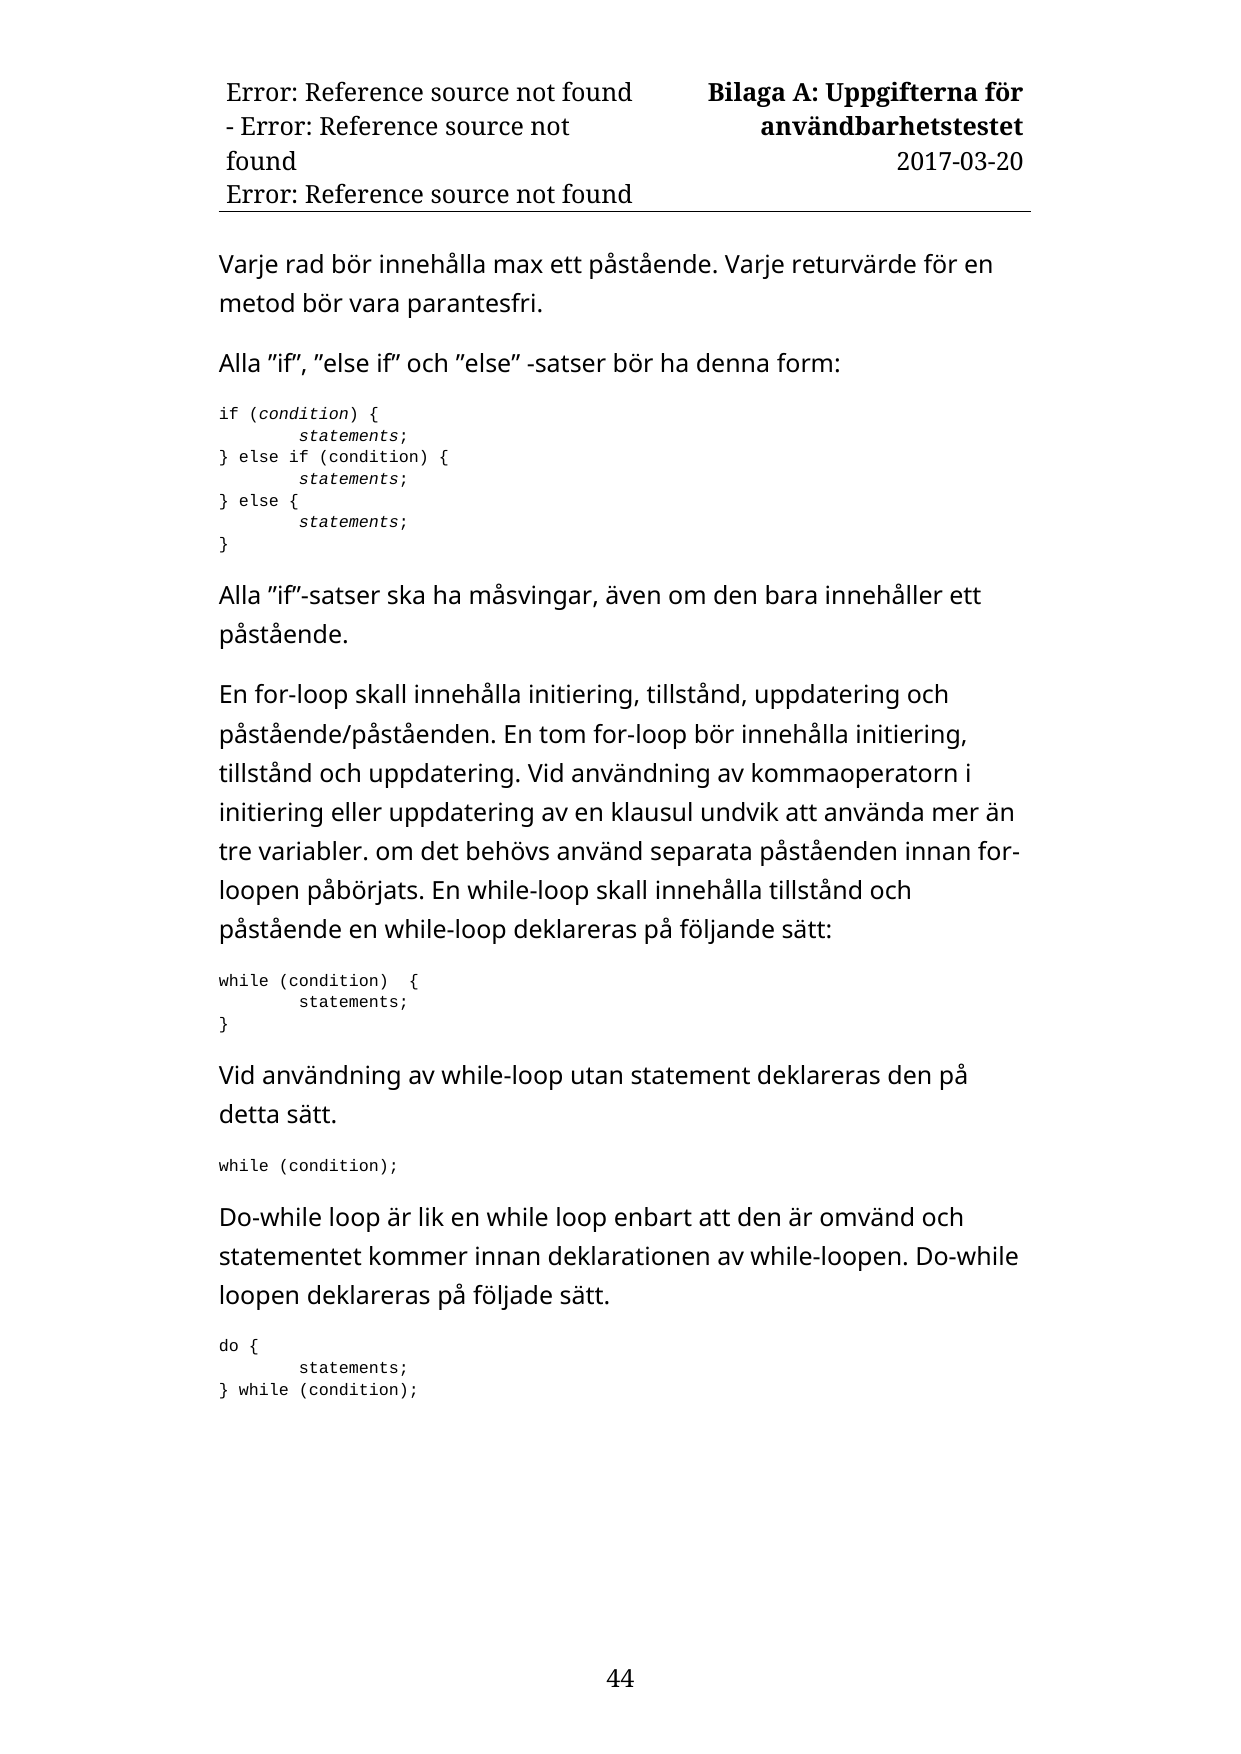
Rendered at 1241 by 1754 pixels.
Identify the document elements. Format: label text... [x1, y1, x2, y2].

text if (condition) { statements; } else if (condition) { statements; } else { statements; } [218, 406, 1022, 554]
text while (condition); [218, 1157, 1022, 1176]
text Do-while loop är lik en while loop enbart att den är omvänd och statementet kommer innan deklarationen av while-loopen. Do-while loopen deklareras på följade sätt. [218, 1200, 1022, 1312]
text En for-loop skall innehålla initiering, tillstånd, uppdatering och påstående/påståenden. En tom for-loop bör innehålla initiering, tillstånd och uppdatering. Vid användning av kommaoperatorn i initiering eller uppdatering av en klausul undvik att använda mer än tre variabler. om det behövs använd separata påståenden innan for-loopen påbörjats. En while-loop skall innehålla tillstånd och påstående en while-loop deklareras på följande sätt: [218, 677, 1022, 946]
text Alla ”if”, ”else if” och ”else” -satser bör ha denna form: [218, 346, 1022, 379]
text do { statements; } while (condition); [218, 1338, 1022, 1400]
text while (condition) { statements; } [218, 972, 1022, 1034]
text Vid användning av while-loop utan statement deklareras den på detta sätt. [218, 1058, 1022, 1131]
text Varje rad bör innehålla max ett påstående. Varje returvärde för en metod bör vara parantesfri. [218, 246, 1022, 319]
text Alla ”if”-satser ska ha måsvingar, även om den bara innehåller ett påstående. [218, 578, 1022, 651]
